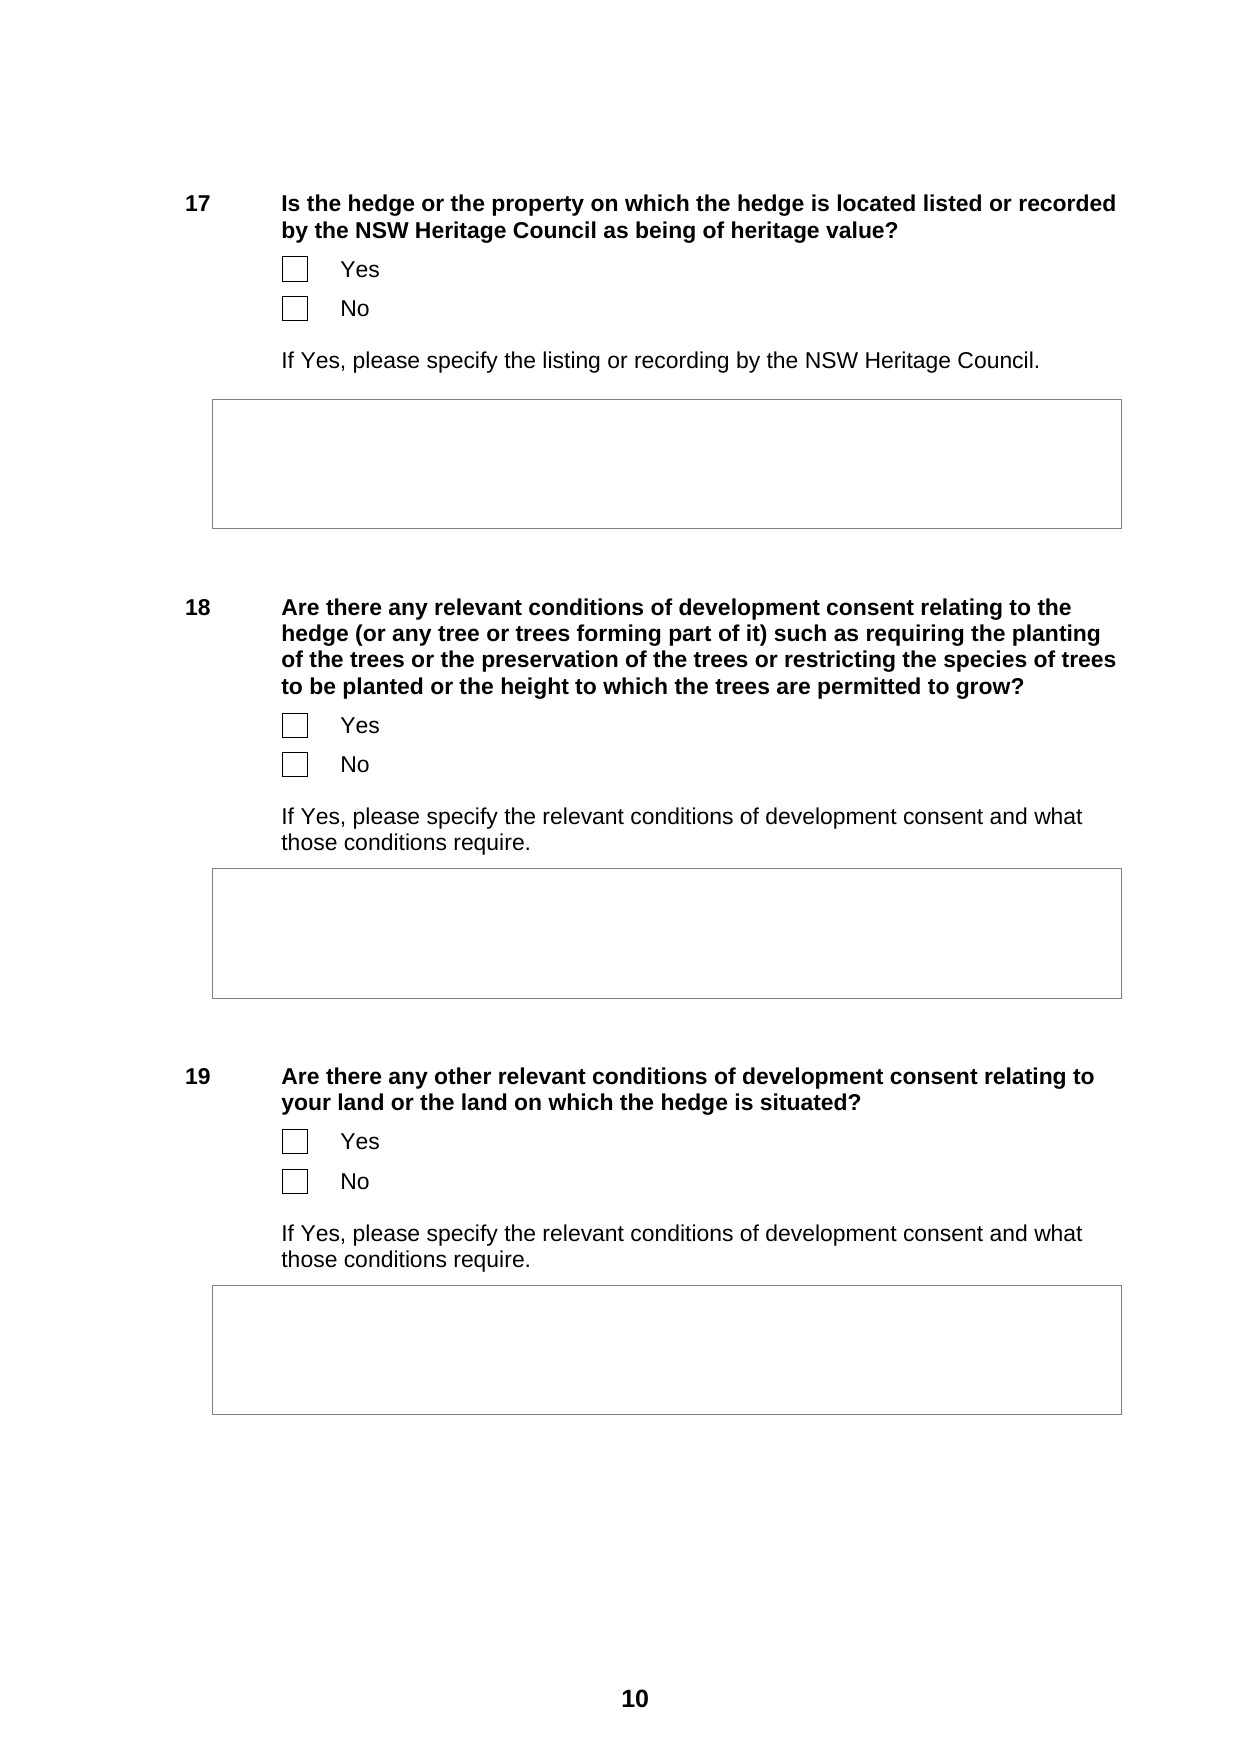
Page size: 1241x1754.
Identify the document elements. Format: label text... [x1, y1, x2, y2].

table_header [213, 1286, 1121, 1414]
text If Yes, please specify the relevant conditions of development consent and what those conditions require. [281, 1219, 1122, 1272]
text Yes No [281, 712, 1122, 777]
table_header [213, 400, 1121, 528]
text Yes No [281, 1128, 1122, 1194]
text If Yes, please specify the relevant conditions of development consent and what those conditions require. [281, 803, 1122, 856]
text If Yes, please specify the listing or recording by the NSW Heritage Council. [281, 347, 1122, 373]
text Yes No [281, 256, 1122, 321]
subtitle Are there any relevant conditions of development consent relating to the hedge (or any tree or trees forming part of it) such as requiring the planting of the trees or the preservation of the trees or restricting the species of trees to be planted or the height to which the trees are permitted to grow? [185, 594, 1122, 699]
subtitle Are there any other relevant conditions of development consent relating to your land or the land on which the hedge is situated? [185, 1063, 1122, 1116]
table_header [213, 869, 1121, 997]
subtitle Is the hedge or the property on which the hedge is located listed or recorded by the NSW Heritage Council as being of heritage value? [185, 190, 1122, 243]
